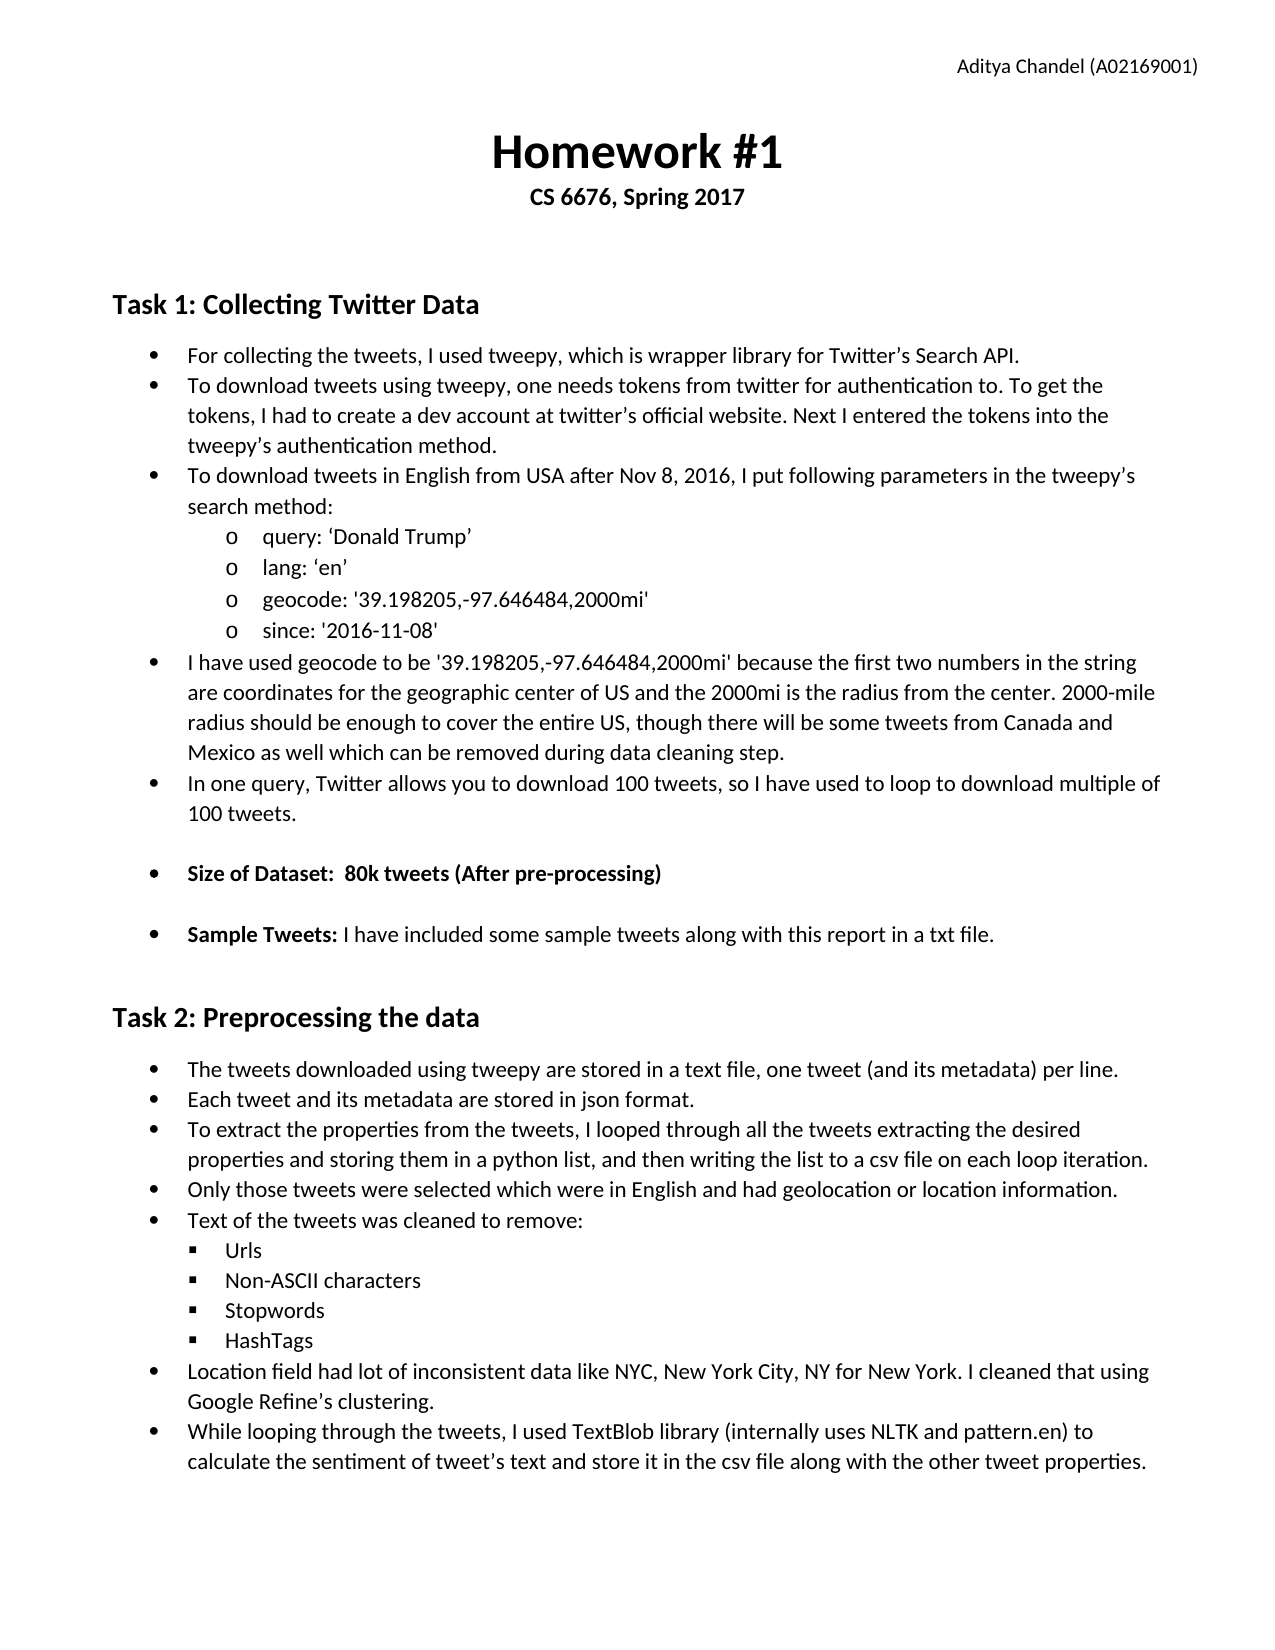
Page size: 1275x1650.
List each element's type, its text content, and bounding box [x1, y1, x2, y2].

list In one query, Twitter allows you to download 100 tweets, so I have used to loop to download multiple of 100 tweets. [150, 769, 1162, 827]
text Homework #1 [112, 120, 1162, 181]
list Urls [187, 1236, 1162, 1264]
list Text of the tweets was cleaned to remove: [150, 1206, 1162, 1234]
text Task 1: Collecting Twitter Data [112, 286, 1162, 321]
list I have used geocode to be '39.198205,-97.646484,2000mi' because the first two numbers in the string are coordinates for the geographic center of US and the 2000mi is the radius from the center. 2000-mile radius should be enough to cover the entire US, though there will be some tweets from Canada and Mexico as well which can be removed during data cleaning step. [150, 648, 1162, 767]
text Task 2: Preprocessing the data [112, 999, 1162, 1035]
list Each tweet and its metadata are stored in json format. [150, 1085, 1162, 1113]
list Location field had lot of inconsistent data like NYC, New York City, NY for New York. I cleaned that using Google Refine’s clustering. [150, 1357, 1162, 1415]
list query: ‘Donald Trump’ [225, 522, 1162, 551]
list For collecting the tweets, I used tweepy, which is wrapper library for Twitter’s Search API. [150, 341, 1162, 369]
list Non-ASCII characters [187, 1266, 1162, 1294]
list Sample Tweets: I have included some sample tweets along with this report in a txt file. [150, 920, 1162, 948]
text CS 6676, Spring 2017 [112, 181, 1162, 212]
list Size of Dataset: 80k tweets (After pre-processing) [150, 859, 1162, 887]
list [150, 1417, 1162, 1475]
list Stopwords [187, 1296, 1162, 1324]
list geocode: '39.198205,-97.646484,2000mi' [225, 585, 1162, 614]
list lang: ‘en’ [225, 553, 1162, 583]
list To download tweets using tweepy, one needs tokens from twitter for authentication to. To get the tokens, I had to create a dev account at twitter’s official website. Next I entered the tokens into the tweepy’s authentication method. [150, 371, 1162, 459]
list since: '2016-11-08' [225, 616, 1162, 646]
list HashTags [187, 1327, 1162, 1354]
list The tweets downloaded using tweepy are stored in a text file, one tweet (and its metadata) per line. [150, 1055, 1162, 1083]
list To extract the properties from the tweets, I looped through all the tweets extracting the desired properties and storing them in a python list, and then writing the list to a csv file on each loop iteration. [150, 1115, 1162, 1173]
list To download tweets in English from USA after Nov 8, 2016, I put following parameters in the tweepy’s search method: [150, 462, 1162, 520]
list Only those tweets were selected which were in English and had geolocation or location information. [150, 1176, 1162, 1203]
